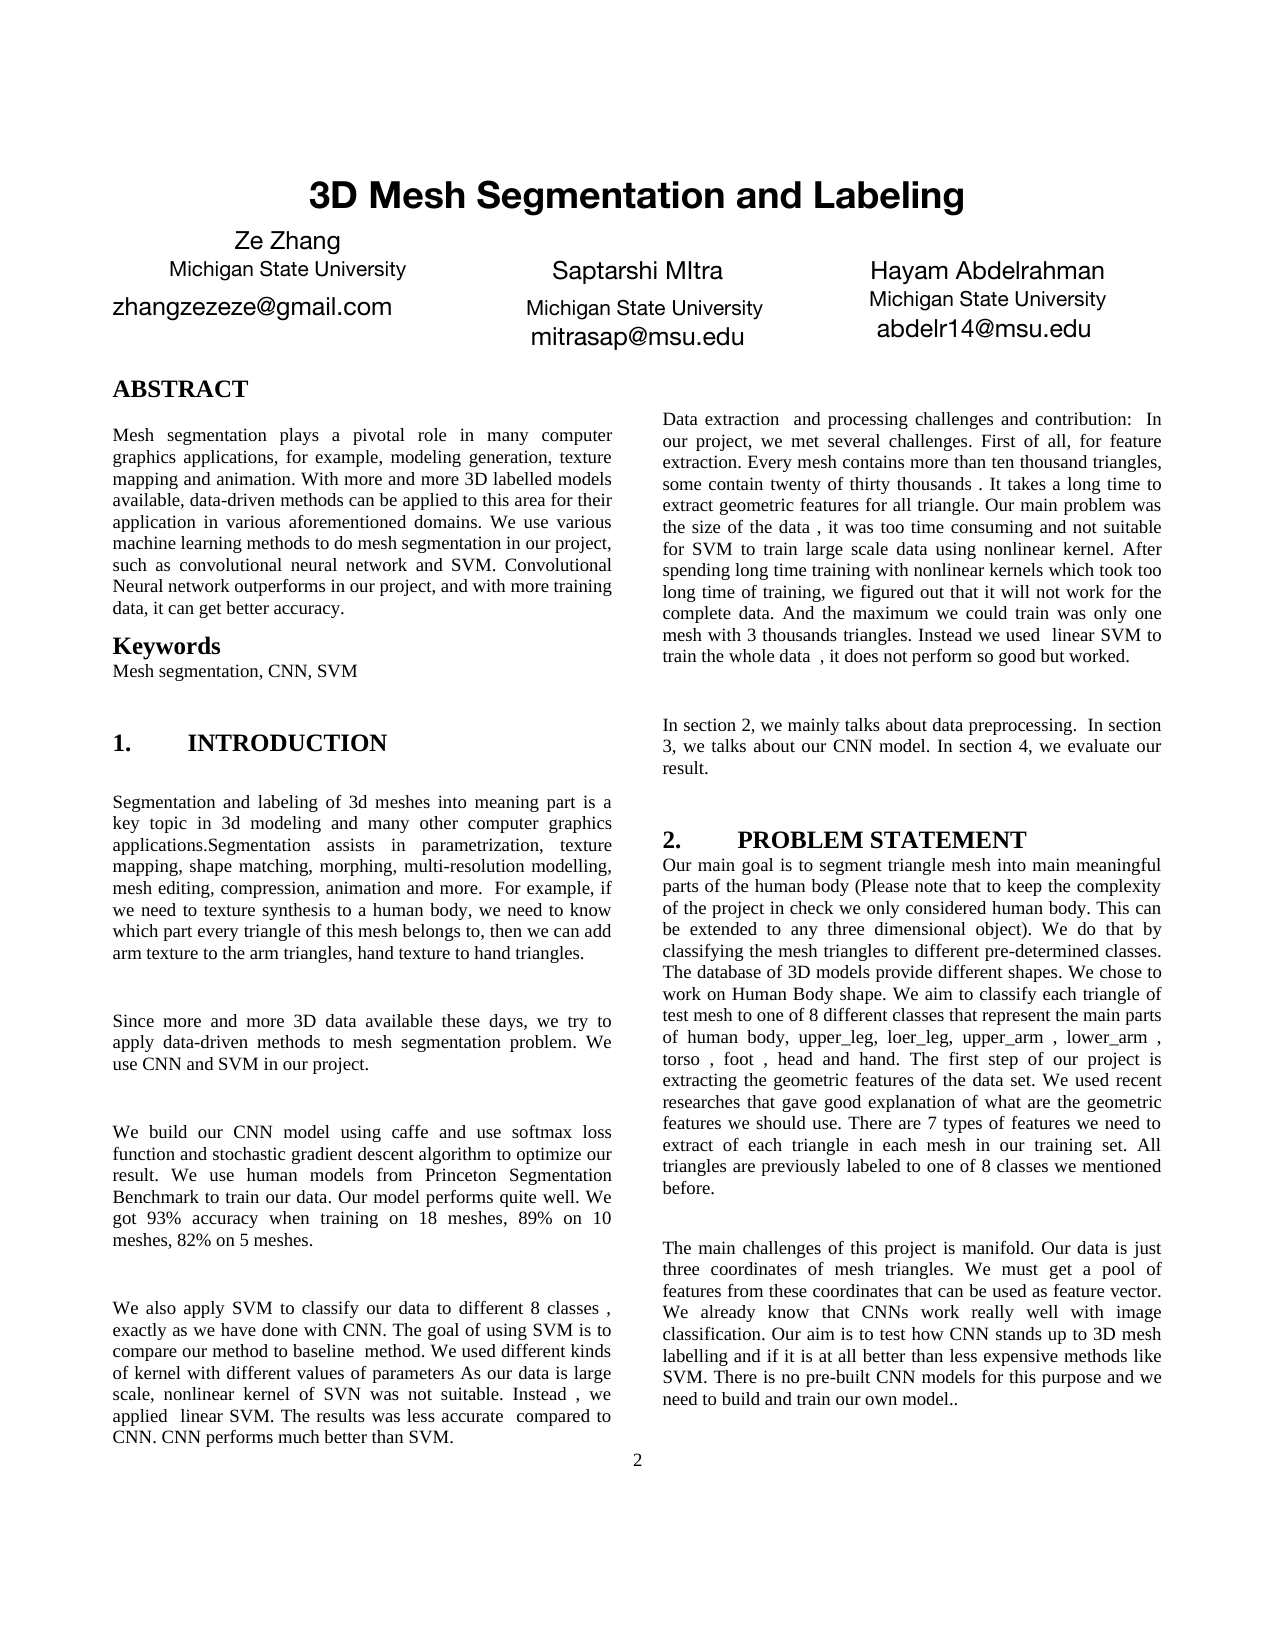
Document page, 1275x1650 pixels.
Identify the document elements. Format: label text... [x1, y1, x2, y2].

text zhangzezeze@gmail.com [112, 291, 462, 323]
text Saptarshi MItra [462, 255, 812, 286]
text mitrasap@msu.edu [462, 321, 812, 352]
subtitle PROBLEM STATEMENT [662, 825, 1162, 853]
text Hayam Abdelrahman [812, 255, 1162, 286]
text We build our CNN model using caffe and use softmax loss function and stochastic gradient descent algorithm to optimize our result. We use human models from Princeton Segmentation Benchmark to train our data. Our model performs quite well. We got 93% accuracy when training on 18 meshes, 89% on 10 meshes, 82% on 5 meshes. [112, 1121, 613, 1250]
text Mesh segmentation plays a pivotal role in many computer graphics applications, for example, modeling generation, texture mapping and animation. With more and more 3D labelled models available, data-driven methods can be applied to this area for their application in various aforementioned domains. We use various machine learning methods to do mesh segmentation in our project, such as convolutional neural network and SVM. Convolutional Neural network outperforms in our project, and with more training data, it can get better accuracy. [112, 424, 613, 618]
text Michigan State University abdelr14@msu.edu [812, 286, 1162, 366]
text Data extraction and processing challenges and contribution: In our project, we met several challenges. First of all, for feature extraction. Every mesh contains more than ten thousand triangles, some contain twenty of thirty thousands . It takes a long time to extract geometric features for all triangle. Our main problem was the size of the data , it was too time consuming and not suitable for SVM to train large scale data using nonlinear kernel. After spending long time training with nonlinear kernels which took too long time of training, we figured out that it will not work for the complete data. And the maximum we could train was only one mesh with 3 thousands triangles. Instead we used linear SVM to train the whole data , it does not perform so good but worked. [662, 408, 1162, 667]
text Since more and more 3D data available these days, we try to apply data-driven methods to mesh segmentation problem. We use CNN and SVM in our project. [112, 1010, 613, 1074]
text 3D Mesh Segmentation and Labeling [112, 172, 1162, 219]
text In section 2, we mainly talks about data preprocessing. In section 3, we talks about our CNN model. In section 4, we evaluate our result. [662, 713, 1162, 778]
text Segmentation and labeling of 3d meshes into meaning part is a key topic in 3d modeling and many other computer graphics applications.Segmentation assists in parametrization, texture mapping, shape matching, morphing, multi-resolution modelling, mesh editing, compression, animation and more. For example, if we need to texture synthesis to a human body, we need to know which part every triangle of this mesh belongs to, then we can add arm texture to the arm triangles, hand texture to hand triangles. [112, 791, 613, 963]
text Our main goal is to segment triangle mesh into main meaningful parts of the human body (Please note that to keep the complexity of the project in check we only considered human body. This can be extended to any three dimensional object). We do that by classifying the mesh triangles to different pre-determined classes. The database of 3D models provide different shapes. We chose to work on Human Body shape. We aim to classify each triangle of test mesh to one of 8 different classes that represent the main parts of human body, upper_leg, loer_leg, upper_arm , lower_arm , torso , foot , head and hand. The first step of our project is extracting the geometric features of the data set. We used recent researches that gave good explanation of what are the geometric features we should use. There are 7 types of features we need to extract of each triangle in each mesh in our training set. All triangles are previously labeled to one of 8 classes we mentioned before. [662, 853, 1162, 1198]
text Mesh segmentation, CNN, SVM [112, 660, 613, 681]
text ABSTRACT [112, 374, 613, 403]
text Michigan State University [462, 295, 812, 321]
text Ze Zhang [112, 225, 462, 257]
text Michigan State University [112, 257, 462, 283]
text We also apply SVM to classify our data to different 8 classes , exactly as we have done with CNN. The goal of using SVM is to compare our method to baseline method. We used different kinds of kernel with different values of parameters As our data is large scale, nonlinear kernel of SVN was not suitable. Instead , we applied linear SVM. The results was less accurate compared to CNN. CNN performs much better than SVM. [112, 1297, 613, 1448]
subtitle INTRODUCTION [112, 728, 613, 757]
text Keywords [112, 631, 613, 660]
text The main challenges of this project is manifold. Our data is just three coordinates of mesh triangles. We must get a pool of features from these coordinates that can be used as feature vector. We already know that CNNs work really well with image classification. Our aim is to test how CNN stands up to 3D mesh labelling and if it is at all better than less expensive methods like SVM. There is no pre-built CNN models for this purpose and we need to build and train our own model.. [662, 1237, 1162, 1409]
